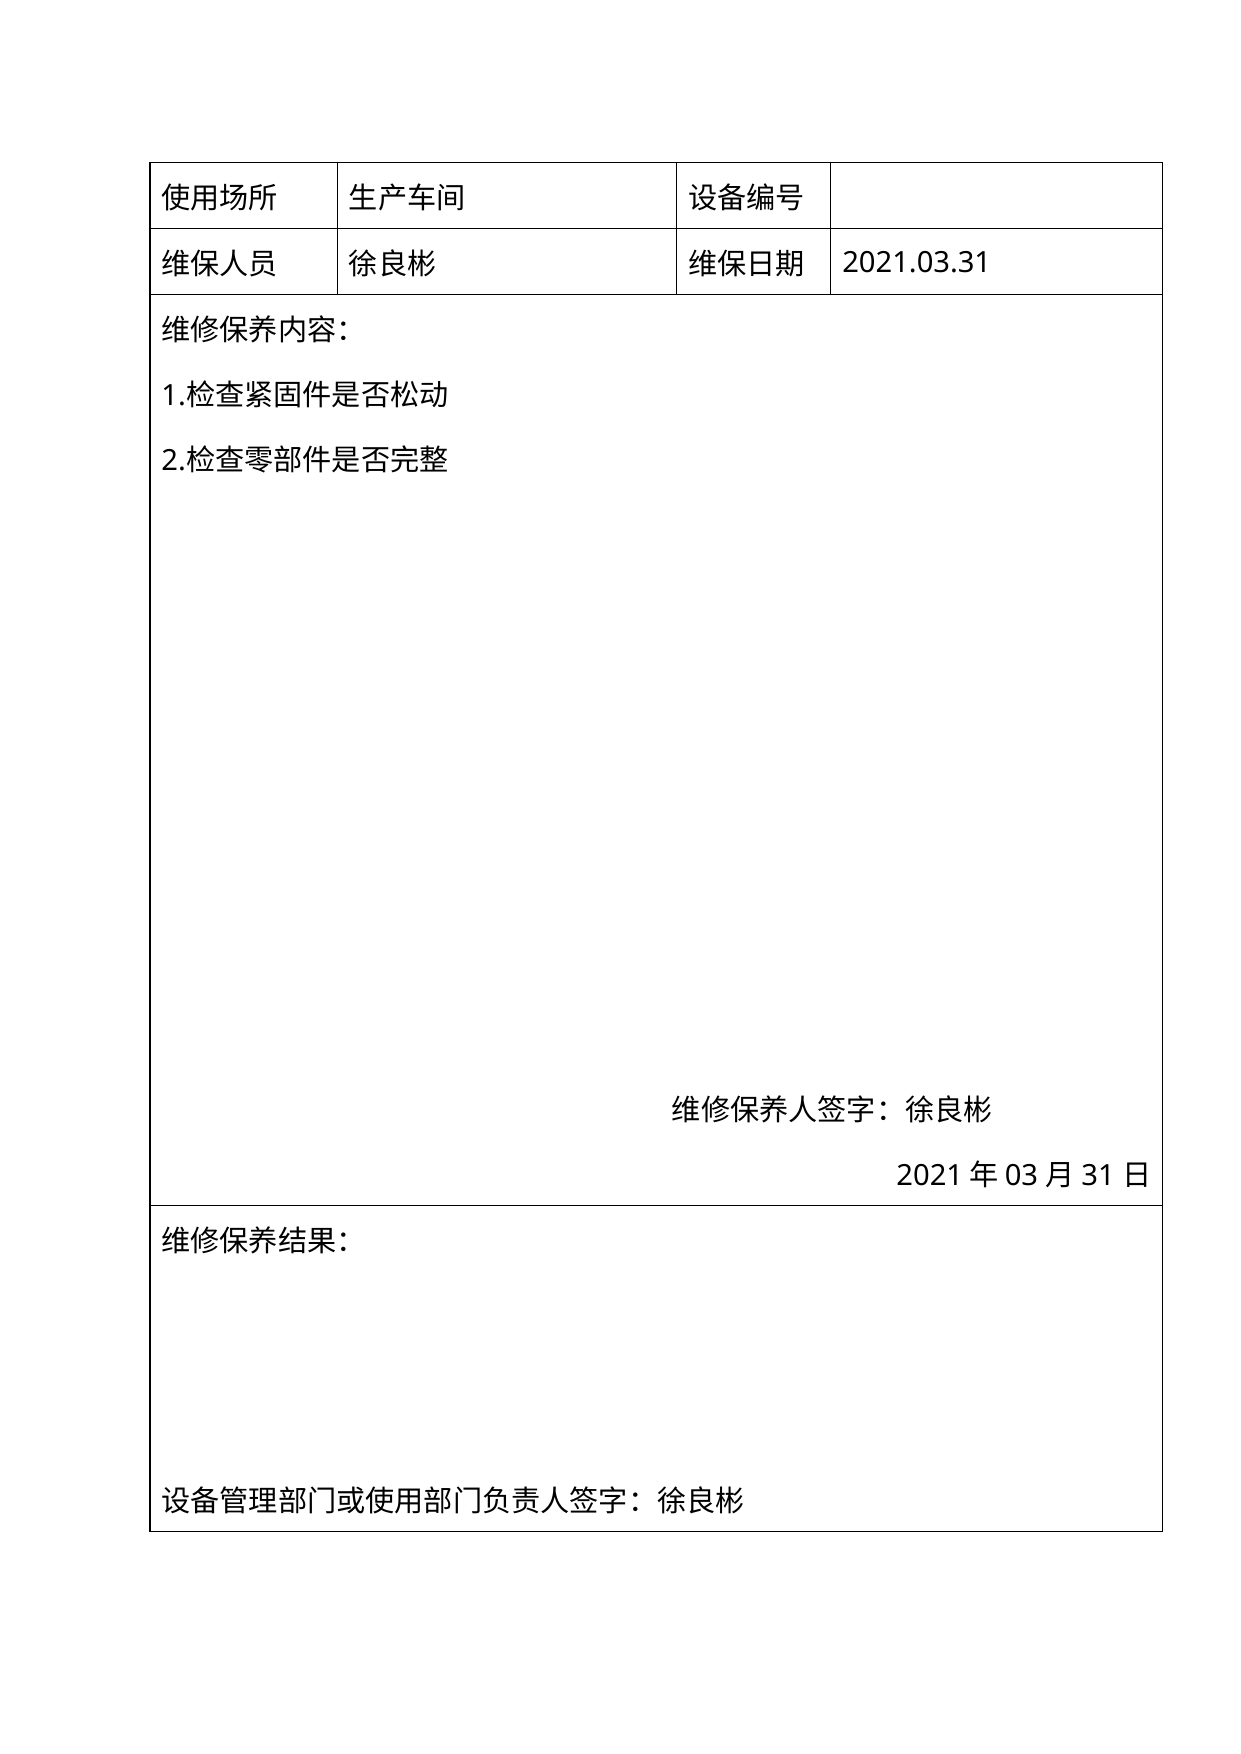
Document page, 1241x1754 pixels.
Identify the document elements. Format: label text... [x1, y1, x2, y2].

table_cell 维修保养内容： 1.检查紧固件是否松动 2.检查零部件是否完整 维修保养人签字：徐良彬 2021年 03 月 31 日 [151, 295, 1162, 1205]
table_cell [831, 163, 1162, 228]
table_cell 维保人员 [151, 229, 337, 294]
table_cell 设备编号 [677, 163, 830, 228]
table_cell 维保日期 [677, 229, 830, 294]
table_cell 徐良彬 [338, 229, 676, 294]
table_cell 2021.03.31 [831, 229, 1162, 294]
table_cell 生产车间 [338, 163, 676, 228]
table_cell 使用场所 [151, 163, 337, 228]
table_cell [151, 1206, 1162, 1531]
